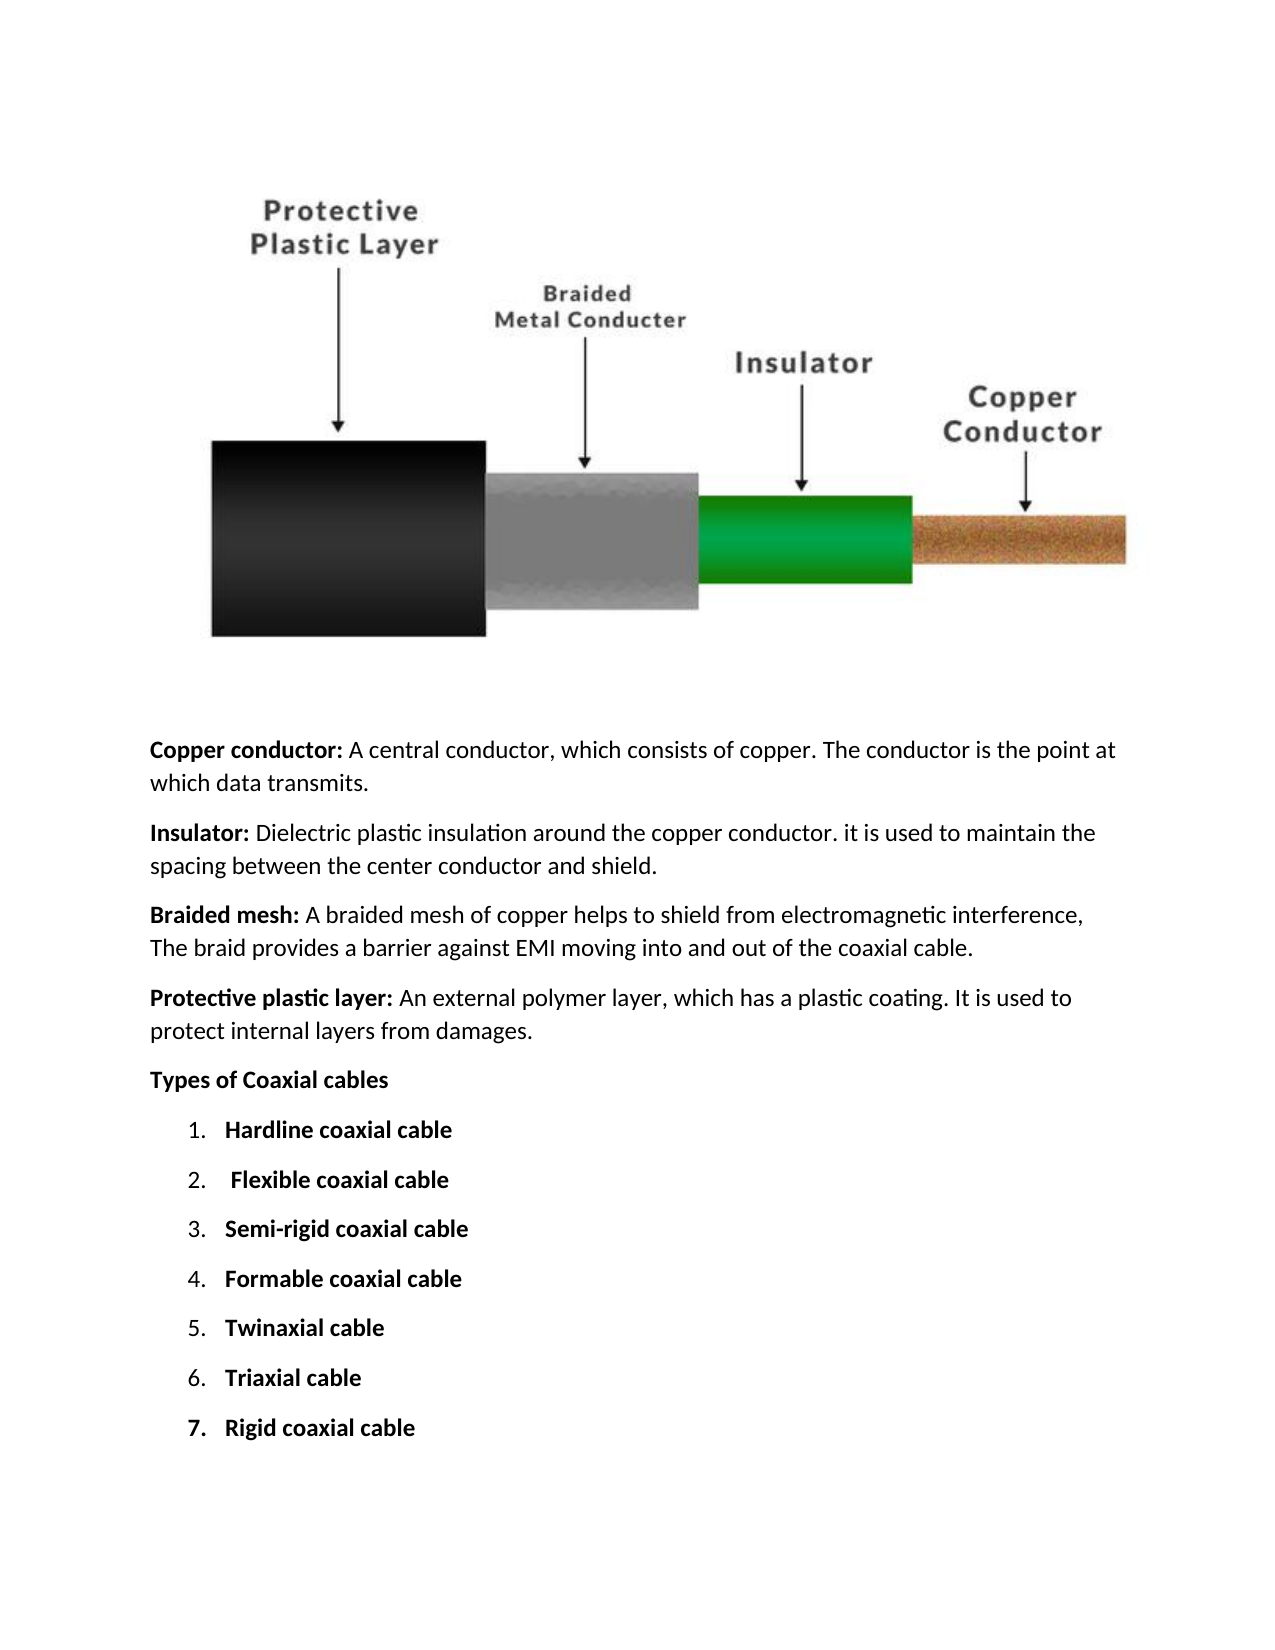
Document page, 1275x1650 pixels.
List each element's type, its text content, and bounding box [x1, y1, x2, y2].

text Types of Coaxial cables [150, 1065, 1125, 1095]
list Rigid coaxial cable [187, 1412, 1125, 1442]
picture [150, 150, 1182, 667]
list Semi-rigid coaxial cable [187, 1213, 1125, 1244]
list Formable coaxial cable [187, 1263, 1125, 1293]
text Braided mesh: A braided mesh of copper helps to shield from electromagnetic interference, The braid provides a barrier against EMI moving into and out of the coaxial cable. [150, 900, 1125, 963]
text Copper conductor: A central conductor, which consists of copper. The conductor is the point at which data transmits. [150, 735, 1125, 798]
list Hardline coaxial cable [187, 1114, 1125, 1145]
list Triaxial cable [187, 1362, 1125, 1393]
text Insulator: Dielectric plastic insulation around the copper conductor. it is used to maintain the spacing between the center conductor and shield. [150, 817, 1125, 881]
list Flexible coaxial cable [187, 1164, 1125, 1194]
list Twinaxial cable [187, 1313, 1125, 1343]
text Protective plastic layer: An external polymer layer, which has a plastic coating. It is used to protect internal layers from damages. [150, 982, 1125, 1046]
